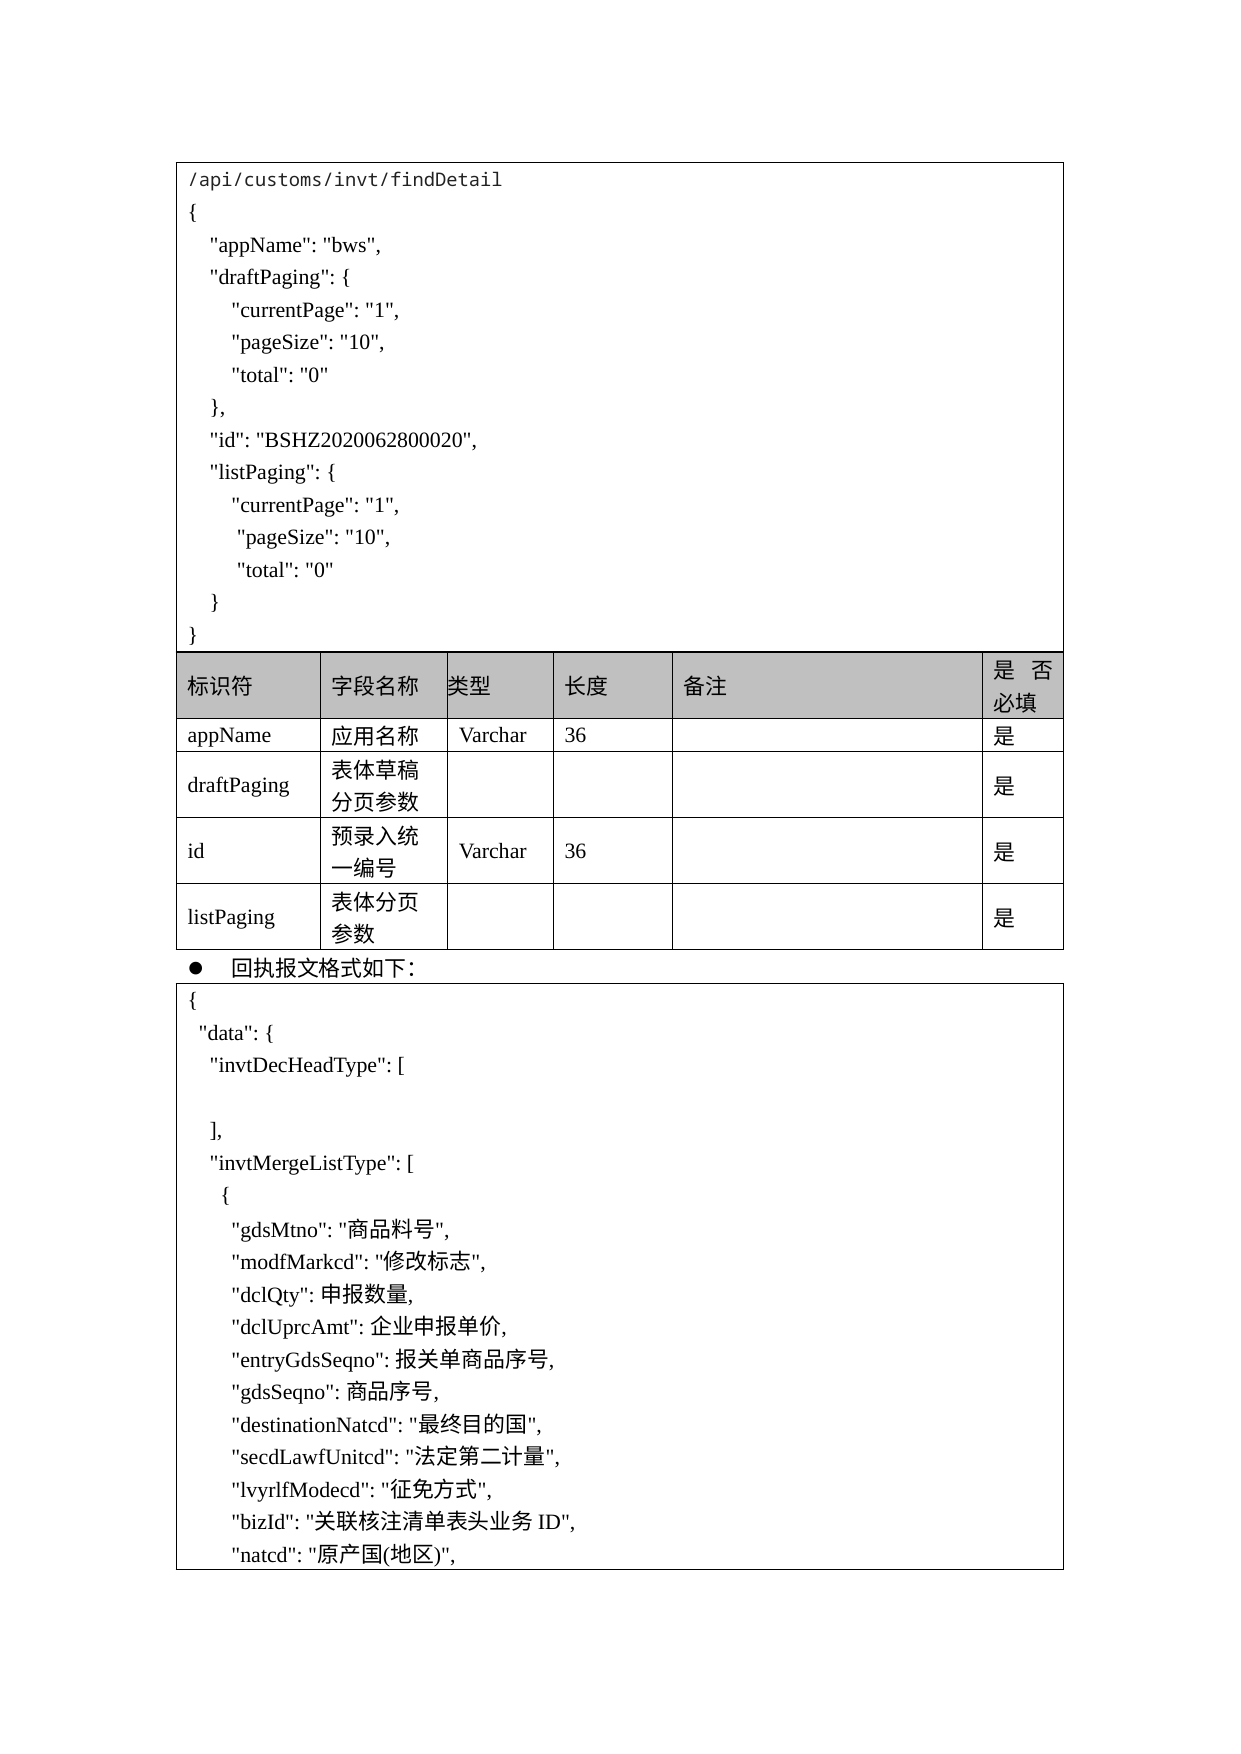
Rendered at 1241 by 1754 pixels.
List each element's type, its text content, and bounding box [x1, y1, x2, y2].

table_cell [673, 752, 982, 817]
table_cell 36 [554, 818, 672, 883]
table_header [177, 984, 1063, 1569]
table_header 长度 [554, 653, 672, 718]
table_cell 应用名称 [321, 719, 447, 751]
table_cell 是 [983, 818, 1063, 883]
table_header 字段名称 [321, 653, 447, 718]
table_cell draftPaging [177, 752, 320, 817]
table_header 备注 [673, 653, 982, 718]
table_header 是否必填 [983, 653, 1063, 718]
table_cell Varchar [448, 818, 553, 883]
table_cell listPaging [177, 884, 320, 949]
table_cell [554, 752, 672, 817]
table_cell 是 [983, 752, 1063, 817]
table_cell 是 [983, 884, 1063, 949]
table_header 标识符 [177, 653, 320, 718]
table_cell appName [177, 719, 320, 751]
table_cell [673, 719, 982, 751]
table_cell id [177, 818, 320, 883]
table_cell [448, 752, 553, 817]
table_cell Varchar [448, 719, 553, 751]
table_cell [448, 884, 553, 949]
table_cell [554, 884, 672, 949]
table_header /api/customs/invt/findDetail { "appName": "bws", "draftPaging": { "currentPage": "1", "pageSize": "10", "total": "0" }, "id": "BSHZ2020062800020", "listPaging": { "currentPage": "1", "pageSize": "10", "total": "0" } } [177, 163, 1063, 651]
table_cell [673, 818, 982, 883]
table_header 类型 [448, 653, 553, 718]
list 回执报文格式如下： [187, 950, 1053, 983]
table_cell [673, 884, 982, 949]
table_cell 36 [554, 719, 672, 751]
table_cell 是 [983, 719, 1063, 751]
